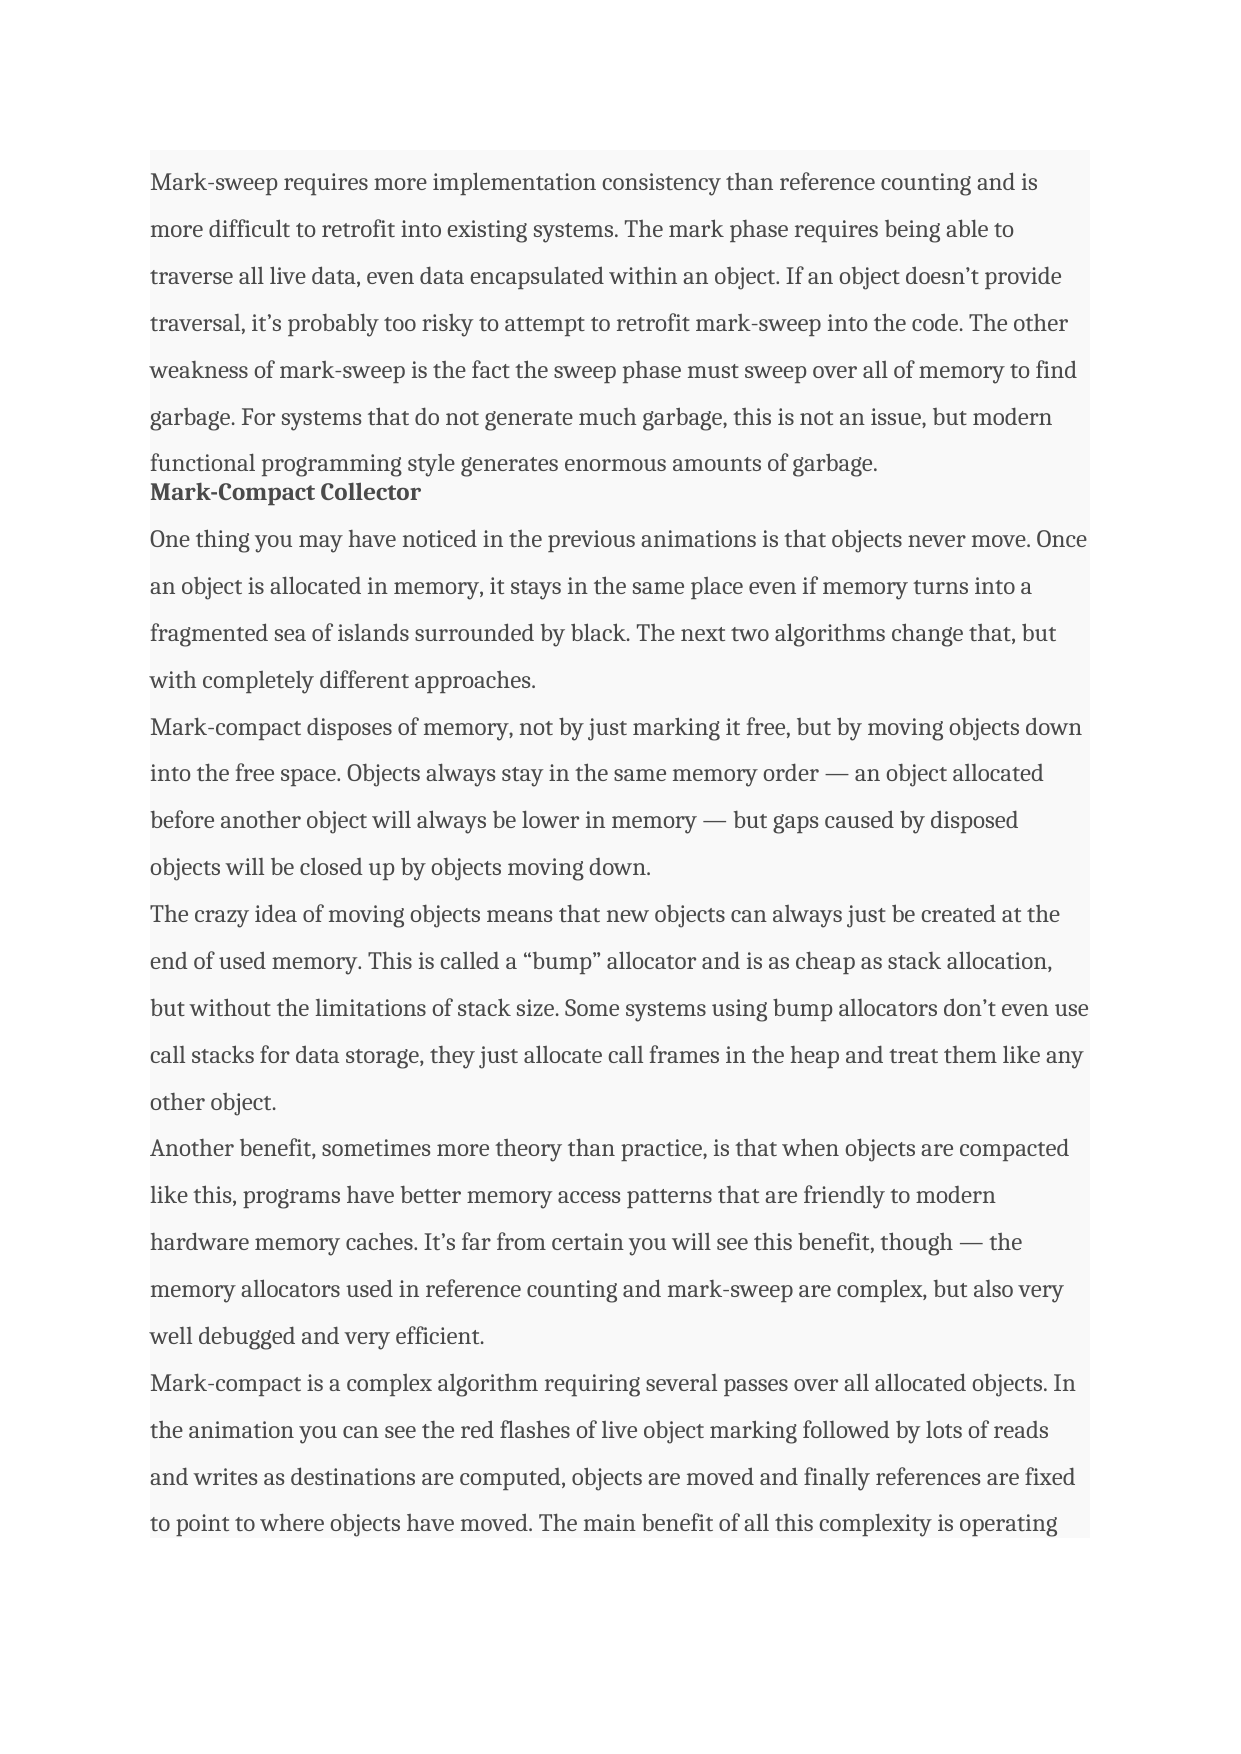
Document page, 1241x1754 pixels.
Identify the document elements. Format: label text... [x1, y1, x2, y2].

text Another benefit, sometimes more theory than practice, is that when objects are compacted like this, programs have better memory access patterns that are friendly to modern hardware memory caches. It’s far from certain you will see this benefit, though — the memory allocators used in reference counting and mark-sweep are complex, but also very well debugged and very efficient. [150, 1116, 1090, 1351]
text Mark-sweep requires more implementation consistency than reference counting and is more difficult to retrofit into existing systems. The mark phase requires being able to traverse all live data, even data encapsulated within an object. If an object doesn’t provide traversal, it’s probably too risky to attempt to retrofit mark-sweep into the code. The other weakness of mark-sweep is the fact the sweep phase must sweep over all of memory to find garbage. For systems that do not generate much garbage, this is not an issue, but modern functional programming style generates enormous amounts of garbage. [150, 150, 1090, 478]
text Mark-compact disposes of memory, not by just marking it free, but by moving objects down into the free space. Objects always stay in the same memory order — an object allocated before another object will always be lower in memory — but gaps caused by disposed objects will be closed up by objects moving down. [150, 694, 1090, 882]
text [150, 1351, 1090, 1538]
text The crazy idea of moving objects means that new objects can always just be created at the end of used memory. This is called a “bump” allocator and is as cheap as stack allocation, but without the limitations of stack size. Some systems using bump allocators don’t even use call stacks for data storage, they just allocate call frames in the heap and treat them like any other object. [150, 882, 1090, 1116]
text One thing you may have noticed in the previous animations is that objects never move. Once an object is allocated in memory, it stays in the same place even if memory turns into a fragmented sea of islands surrounded by black. The next two algorithms change that, but with completely different approaches. [150, 507, 1090, 694]
subtitle Mark-Compact Collector [150, 478, 1090, 507]
